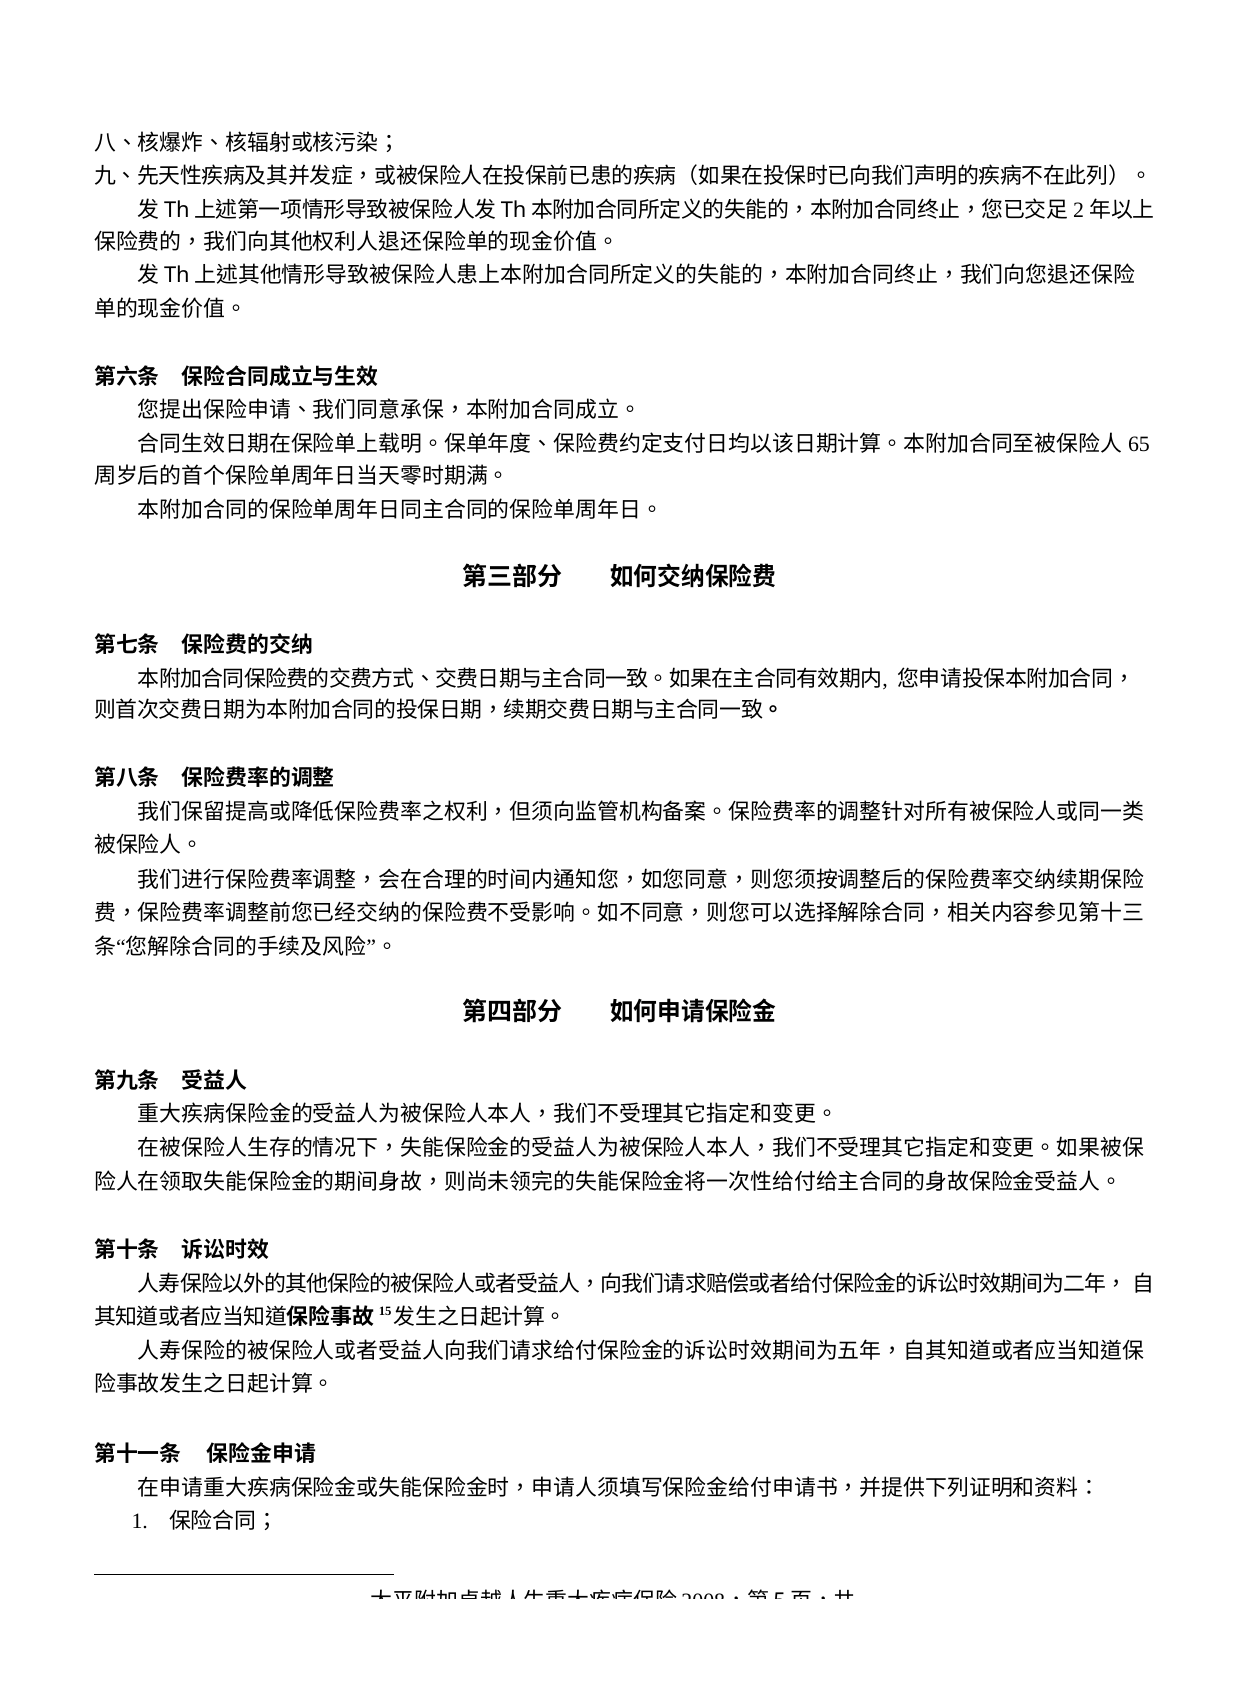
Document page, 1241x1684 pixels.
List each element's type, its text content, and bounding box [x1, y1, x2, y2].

text 人寿保险的被保险人或者受益人向我们请求给付保险金的诉讼时效期间为五年，自其知道或者应当知道保险事故发生之日起计算。 [94, 1335, 1145, 1398]
text 您提出保险申请、我们同意承保，本附加合同成立。 [138, 394, 1167, 424]
text 重大疾病保险金的受益人为被保险人本人，我们不受理其它指定和变更。 [138, 1098, 1167, 1128]
text 人寿保险以外的其他保险的被保险人或者受益人，向我们请求赔偿或者给付保险金的诉讼时效期间为二年， 自其知道或者应当知道保险事故15发生之日起计算。 [94, 1267, 1156, 1331]
text 我们进行保险费率调整，会在合理的时间内通知您，如您同意，则您须按调整后的保险费率交纳续期保险费，保险费率调整前您已经交纳的保险费不受影响。如不同意，则您可以选择解除合同，相关内容参见第十三条“您解除合同的手续及风险”。 [94, 864, 1145, 961]
text 周岁后的首个保险单周年日当天零时期满。 [94, 460, 1167, 490]
text 在被保险人生存的情况下，失能保险金的受益人为被保险人本人，我们不受理其它指定和变更。如果被保险人在领取失能保险金的期间身故，则尚未领完的失能保险金将一次性给付给主合同的身故保险金受益人。 [94, 1132, 1145, 1195]
text 发Th上述其他情形导致被保险人患上本附加合同所定义的失能的，本附加合同终止，我们向您退还保险单的现金价值。 [94, 259, 1145, 322]
text 九、先天性疾病及其并发症，或被保险人在投保前已患的疾病（如果在投保时已向我们声明的疾病不在此列）。发Th上述第一项情形导致被保险人发Th本附加合同所定义的失能的，本附加合同终止，您已交足 2 年以上 [94, 160, 1155, 224]
subtitle 第十条 诉讼时效 [94, 1234, 1167, 1264]
subtitle 第四部分 如何申请保险金 [83, 994, 1155, 1028]
text 八、核爆炸、核辐射或核污染； [94, 127, 1167, 156]
text 在申请重大疾病保险金或失能保险金时，申请人须填写保险金给付申请书，并提供下列证明和资料： [138, 1472, 1167, 1501]
text 1. 保险合同； [131, 1505, 1167, 1535]
subtitle 第三部分 如何交纳保险费 [83, 558, 1155, 592]
subtitle 第九条 受益人 [94, 1065, 1167, 1094]
subtitle 第七条 保险费的交纳 [94, 629, 1167, 659]
text 合同生效日期在保险单上载明。保单年度、保险费约定支付日均以该日期计算。本附加合同至被保险人 65 [138, 428, 1167, 458]
subtitle 第十一条 保险金申请 [94, 1438, 1167, 1468]
subtitle 第六条 保险合同成立与生效 [94, 361, 1167, 391]
text 本附加合同的保险单周年日同主合同的保险单周年日。 [138, 494, 1167, 523]
text 保险费的，我们向其他权利人退还保险单的现金价值。 [94, 228, 1167, 255]
text 本附加合同保险费的交费方式、交费日期与主合同一致。如果在主合同有效期内, 您申请投保本附加合同， 则首次交费日期为本附加合同的投保日期，续期交费日期与主合同一致。 [94, 663, 1156, 724]
subtitle 第八条 保险费率的调整 [94, 762, 1167, 792]
text 我们保留提高或降低保险费率之权利，但须向监管机构备案。保险费率的调整针对所有被保险人或同一类被保险人。 [94, 796, 1145, 859]
